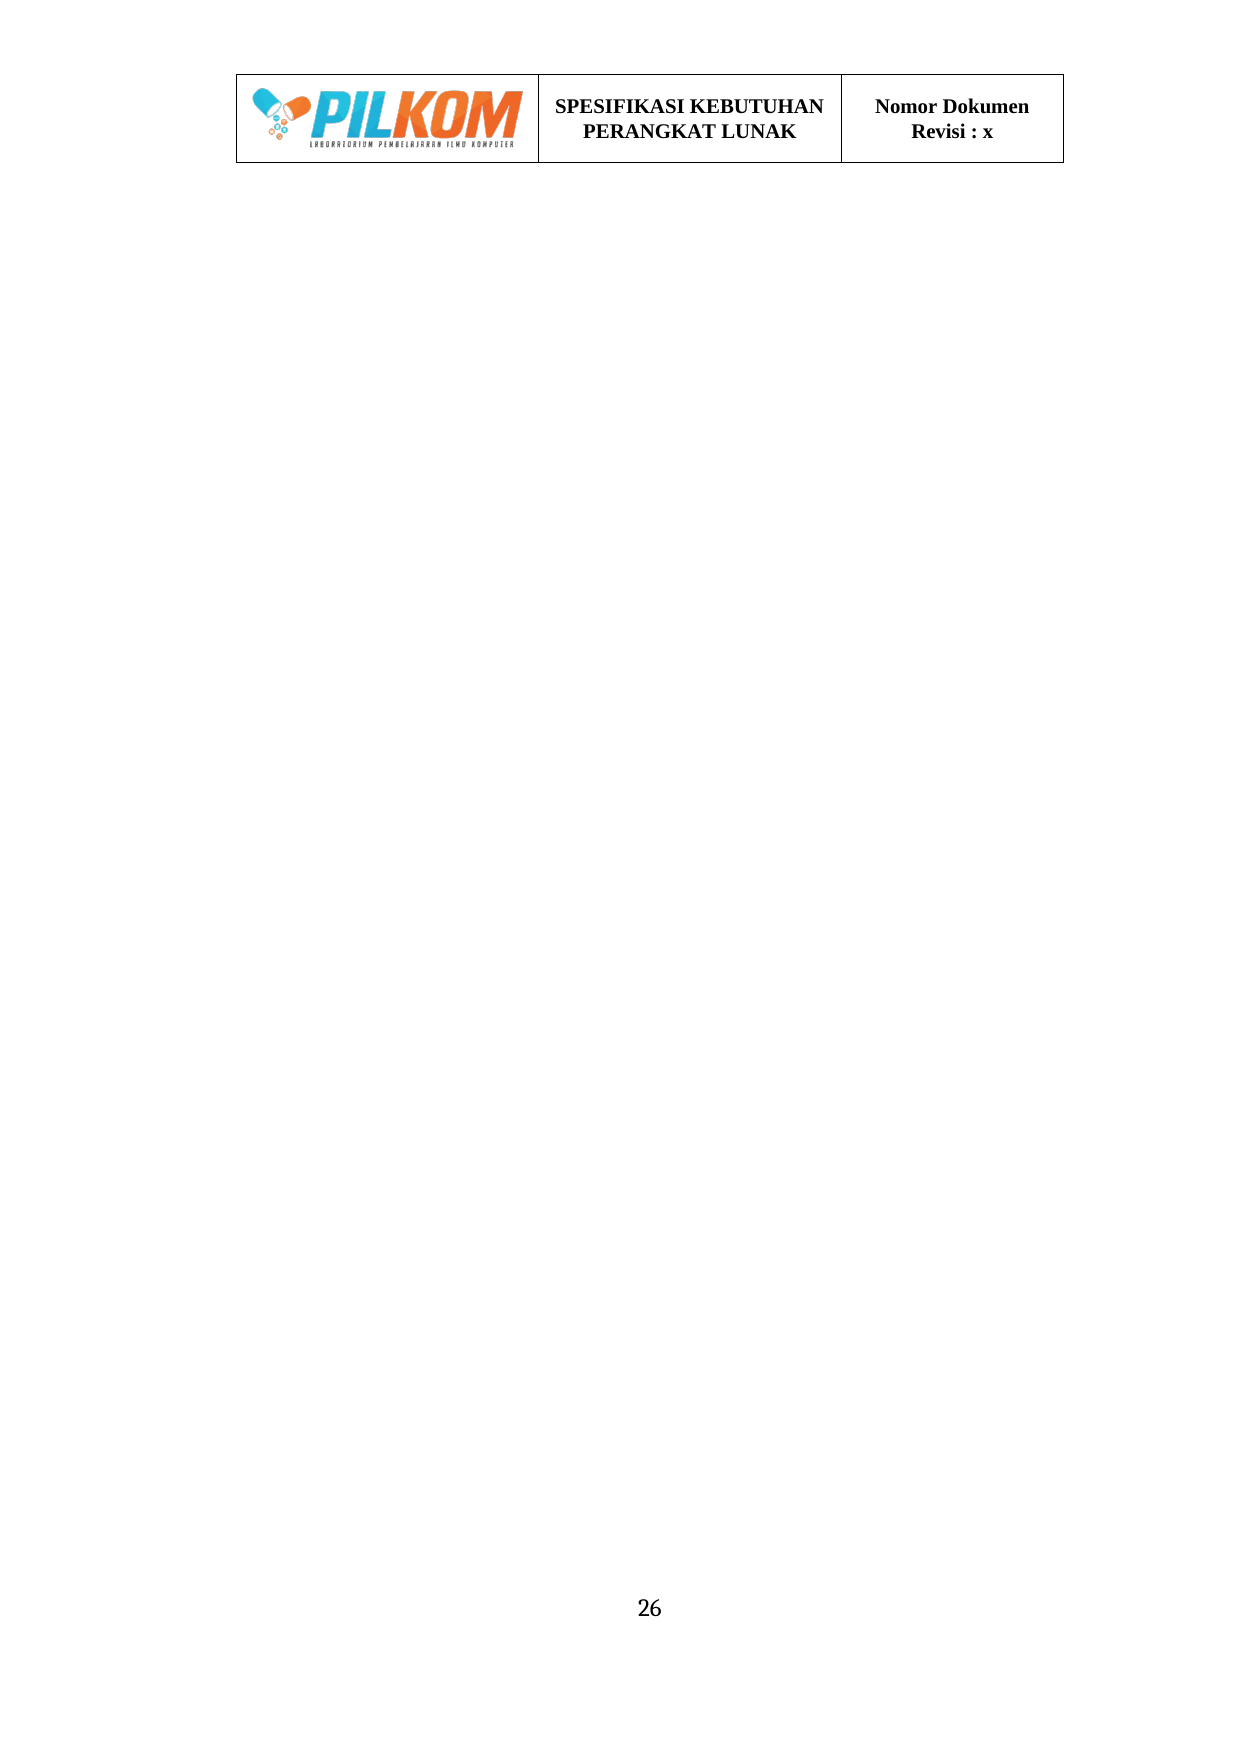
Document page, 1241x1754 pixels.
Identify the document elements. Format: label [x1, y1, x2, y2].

picture [247, 85, 527, 152]
